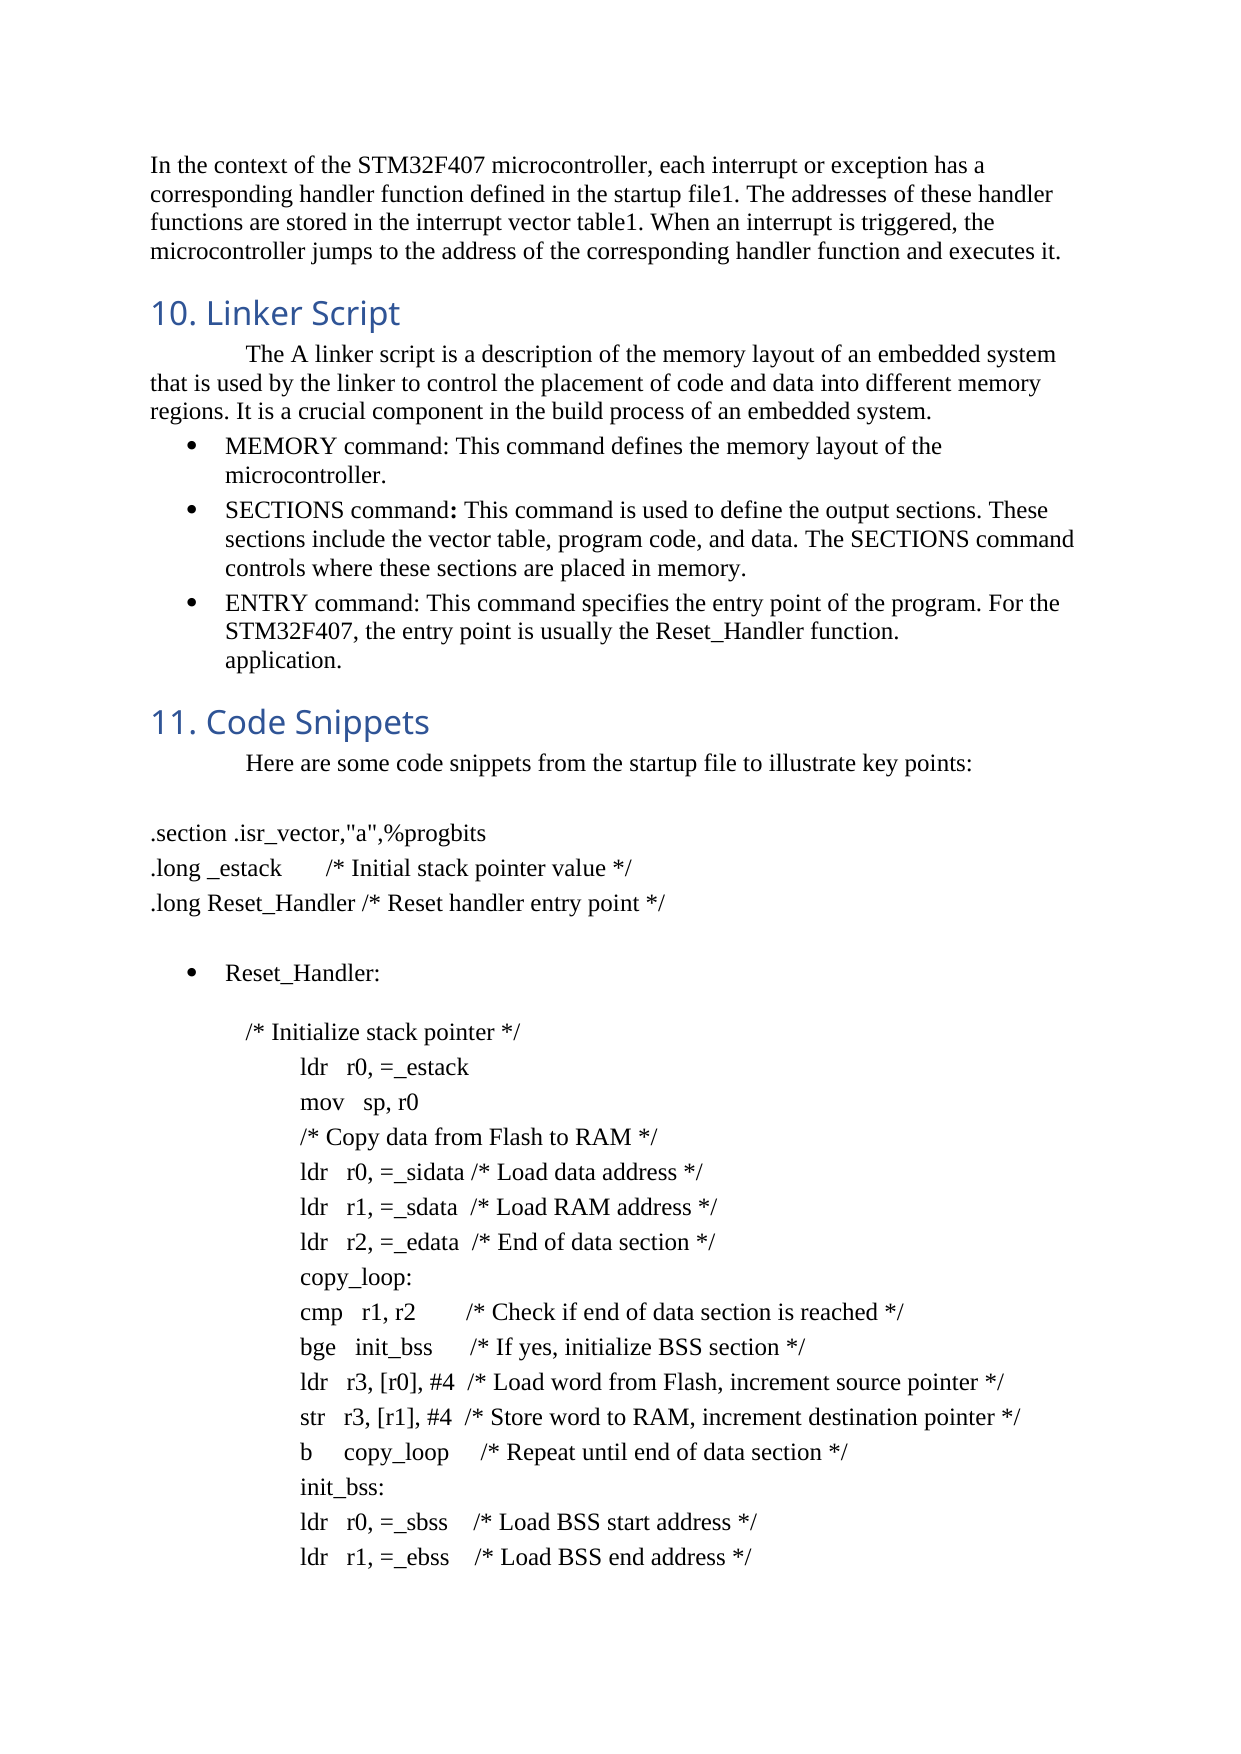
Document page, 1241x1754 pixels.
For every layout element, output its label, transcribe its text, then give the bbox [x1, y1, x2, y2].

text .section .isr_vector,"a",%progbits [150, 818, 1090, 847]
text ldr r1, =_sdata /* Load RAM address */ [300, 1192, 1090, 1220]
text ldr r1, =_ebss /* Load BSS end address */ [300, 1542, 1090, 1570]
list Reset_Handler: [187, 958, 1090, 1010]
subtitle 10. Linker Script [150, 290, 1090, 335]
text mov sp, r0 [300, 1087, 1090, 1115]
text .long Reset_Handler /* Reset handler entry point */ [150, 888, 1090, 917]
text bge init_bss /* If yes, initialize BSS section */ [300, 1332, 1090, 1360]
text Here are some code snippets from the startup file to illustrate key points: [150, 748, 1090, 777]
text ldr r0, =_estack [300, 1052, 1090, 1080]
text .long _estack /* Initial stack pointer value */ [150, 853, 1090, 882]
text /* Copy data from Flash to RAM */ [300, 1122, 1090, 1150]
list ENTRY command: This command specifies the entry point of the program. For the STM32F407, the entry point is usually the Reset_Handler function. application. [187, 588, 1090, 674]
text ldr r2, =_edata /* End of data section */ [300, 1227, 1090, 1255]
text In the context of the STM32F407 microcontroller, each interrupt or exception has a corresponding handler function defined in the startup file1. The addresses of these handler functions are stored in the interrupt vector table1. When an interrupt is triggered, the microcontroller jumps to the address of the corresponding handler function and executes it. [150, 150, 1090, 265]
text ldr r0, =_sbss /* Load BSS start address */ [300, 1507, 1090, 1535]
text copy_loop: [300, 1262, 1090, 1290]
text ldr r0, =_sidata /* Load data address */ [300, 1157, 1090, 1185]
text The A linker script is a description of the memory layout of an embedded system that is used by the linker to control the placement of code and data into different memory regions. It is a crucial component in the build process of an embedded system. [150, 339, 1090, 425]
text /* Initialize stack pointer */ [150, 1017, 1090, 1045]
subtitle 11. Code Snippets [150, 699, 1090, 744]
text ldr r3, [r0], #4 /* Load word from Flash, increment source pointer */ [300, 1367, 1090, 1395]
text b copy_loop /* Repeat until end of data section */ [300, 1437, 1090, 1465]
text str r3, [r1], #4 /* Store word to RAM, increment destination pointer */ [300, 1402, 1090, 1430]
list MEMORY command: This command defines the memory layout of the microcontroller. [187, 431, 1090, 489]
list SECTIONS command: This command is used to define the output sections. These sections include the vector table, program code, and data. The SECTIONS command controls where these sections are placed in memory. [187, 495, 1090, 581]
text cmp r1, r2 /* Check if end of data section is reached */ [300, 1297, 1090, 1325]
text init_bss: [300, 1472, 1090, 1500]
